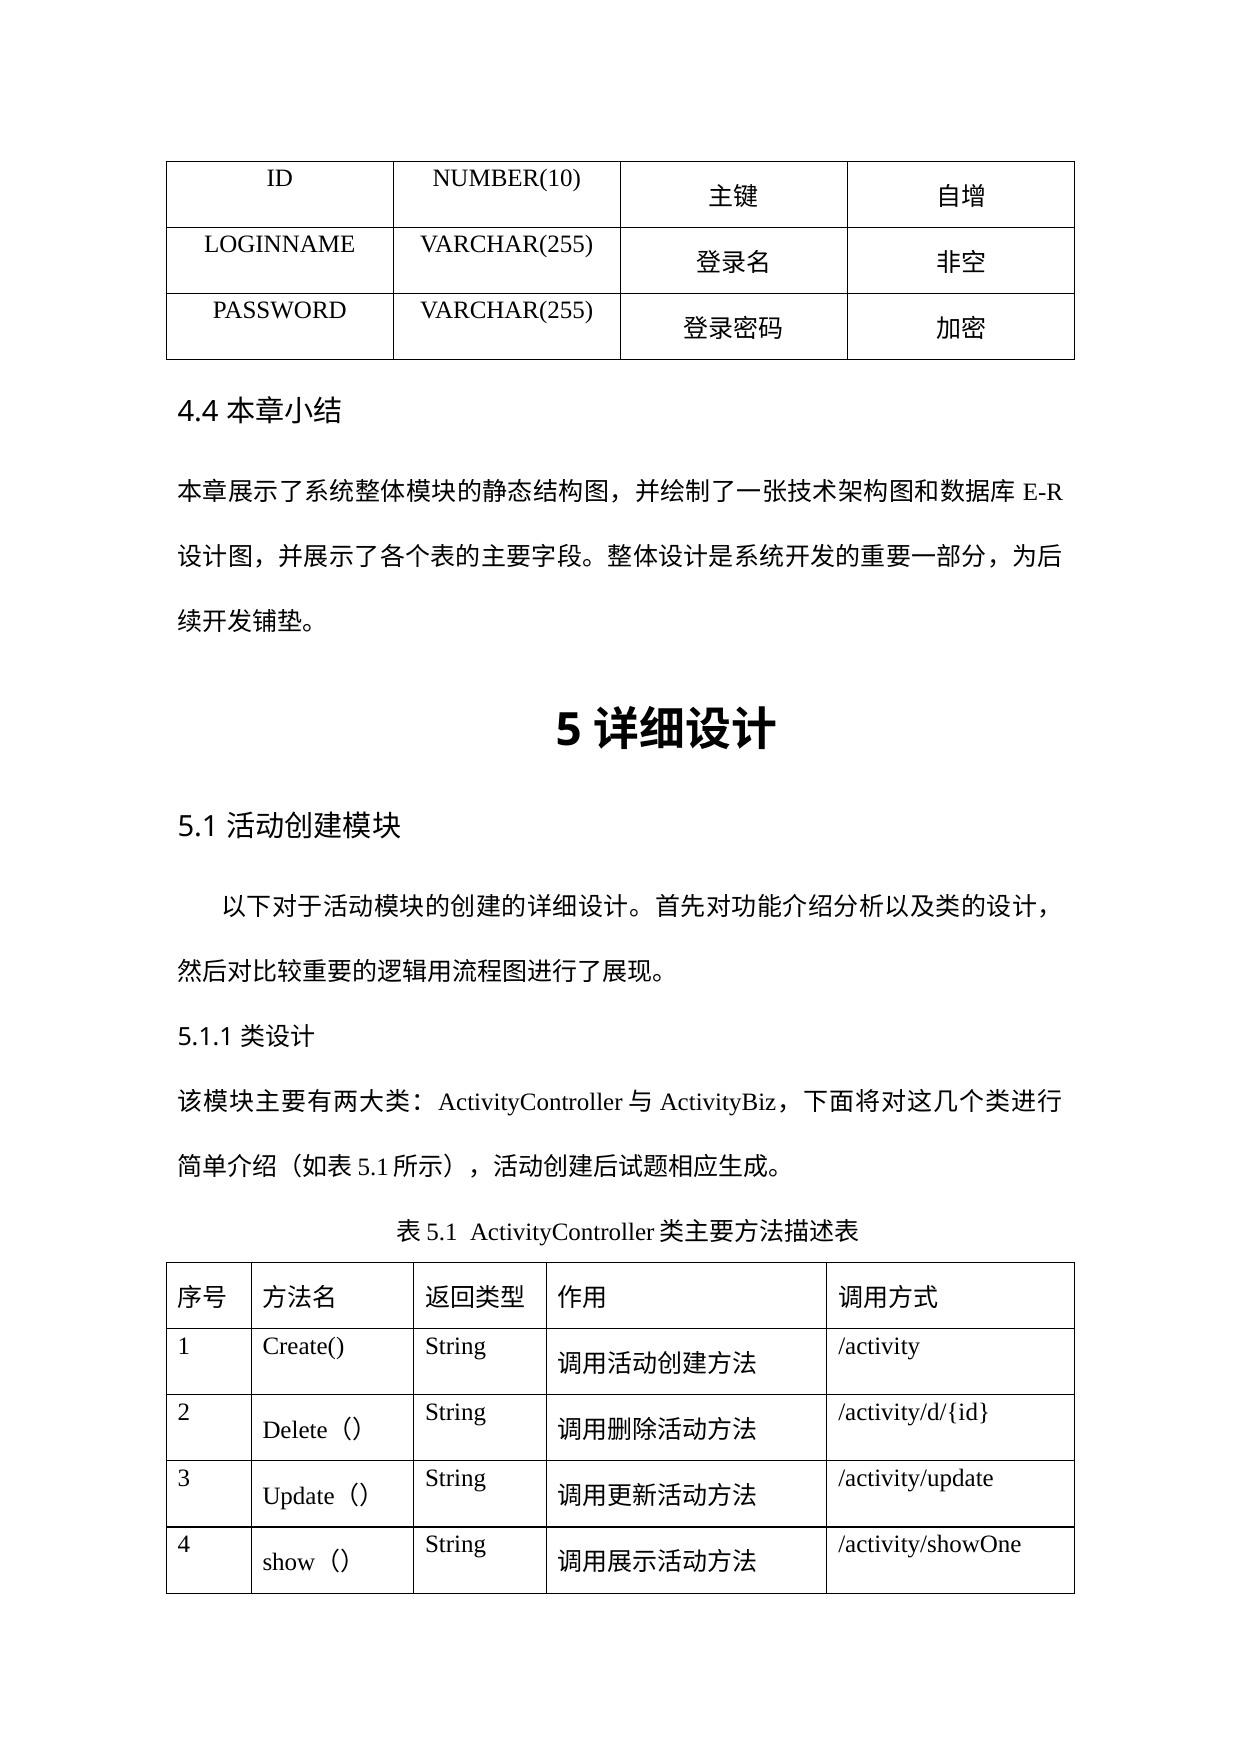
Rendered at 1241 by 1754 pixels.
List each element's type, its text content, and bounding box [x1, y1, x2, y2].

table_header 返回类型 [414, 1263, 546, 1328]
table_cell 调用活动创建方法 [547, 1329, 826, 1394]
table_cell 4 [167, 1528, 251, 1592]
text 表5.1 ActivityController类主要方法描述表 [346, 1197, 1063, 1262]
text 以下对于活动模块的创建的详细设计。首先对功能介绍分析以及类的设计，然后对比较重要的逻辑用流程图进行了展现。 [177, 872, 1063, 1002]
table_cell String [414, 1528, 546, 1592]
table_cell 调用删除活动方法 [547, 1395, 826, 1460]
table_cell String [414, 1329, 546, 1394]
table_header 调用方式 [827, 1263, 1074, 1328]
table_cell Update（） [252, 1461, 413, 1526]
text 本章展示了系统整体模块的静态结构图，并绘制了一张技术架构图和数据库E-R设计图，并展示了各个表的主要字段。整体设计是系统开发的重要一部分，为后续开发铺垫。 [177, 457, 1063, 652]
table_cell 调用更新活动方法 [547, 1461, 826, 1526]
table_cell 自增 [848, 162, 1074, 227]
table_cell ID [167, 162, 393, 227]
text 该模块主要有两大类：ActivityController与ActivityBiz，下面将对这几个类进行简单介绍（如表5.1所示），活动创建后试题相应生成。 [177, 1067, 1063, 1197]
table_header 序号 [167, 1263, 251, 1328]
table_cell 调用展示活动方法 [547, 1528, 826, 1592]
subtitle 5.1 活动创建模块 [177, 791, 1063, 856]
title 5 详细设计 [177, 677, 1063, 775]
table_cell /activity/update [827, 1461, 1074, 1526]
subtitle 4.4 本章小结 [177, 376, 1063, 441]
table_cell 1 [167, 1329, 251, 1394]
table_cell Create() [252, 1329, 413, 1394]
table_cell PASSWORD [167, 294, 393, 359]
table_cell 2 [167, 1395, 251, 1460]
table_cell /activity/showOne [827, 1528, 1074, 1592]
table_header 方法名 [252, 1263, 413, 1328]
table_cell /activity [827, 1329, 1074, 1394]
subtitle 5.1.1 类设计 [177, 1002, 1063, 1067]
table_cell 3 [167, 1461, 251, 1526]
table_header 作用 [547, 1263, 826, 1328]
table_cell 登录密码 [621, 294, 847, 359]
table_cell LOGINNAME [167, 228, 393, 293]
table_cell 加密 [848, 294, 1074, 359]
table_cell String [414, 1395, 546, 1460]
table_cell VARCHAR(255) [394, 294, 620, 359]
table_cell /activity/d/{id} [827, 1395, 1074, 1460]
table_cell 登录名 [621, 228, 847, 293]
table_cell VARCHAR(255) [394, 228, 620, 293]
table_cell 非空 [848, 228, 1074, 293]
table_cell NUMBER(10) [394, 162, 620, 227]
table_cell Delete（） [252, 1395, 413, 1460]
table_cell String [414, 1461, 546, 1526]
table_cell show（） [252, 1528, 413, 1592]
table_cell 主键 [621, 162, 847, 227]
